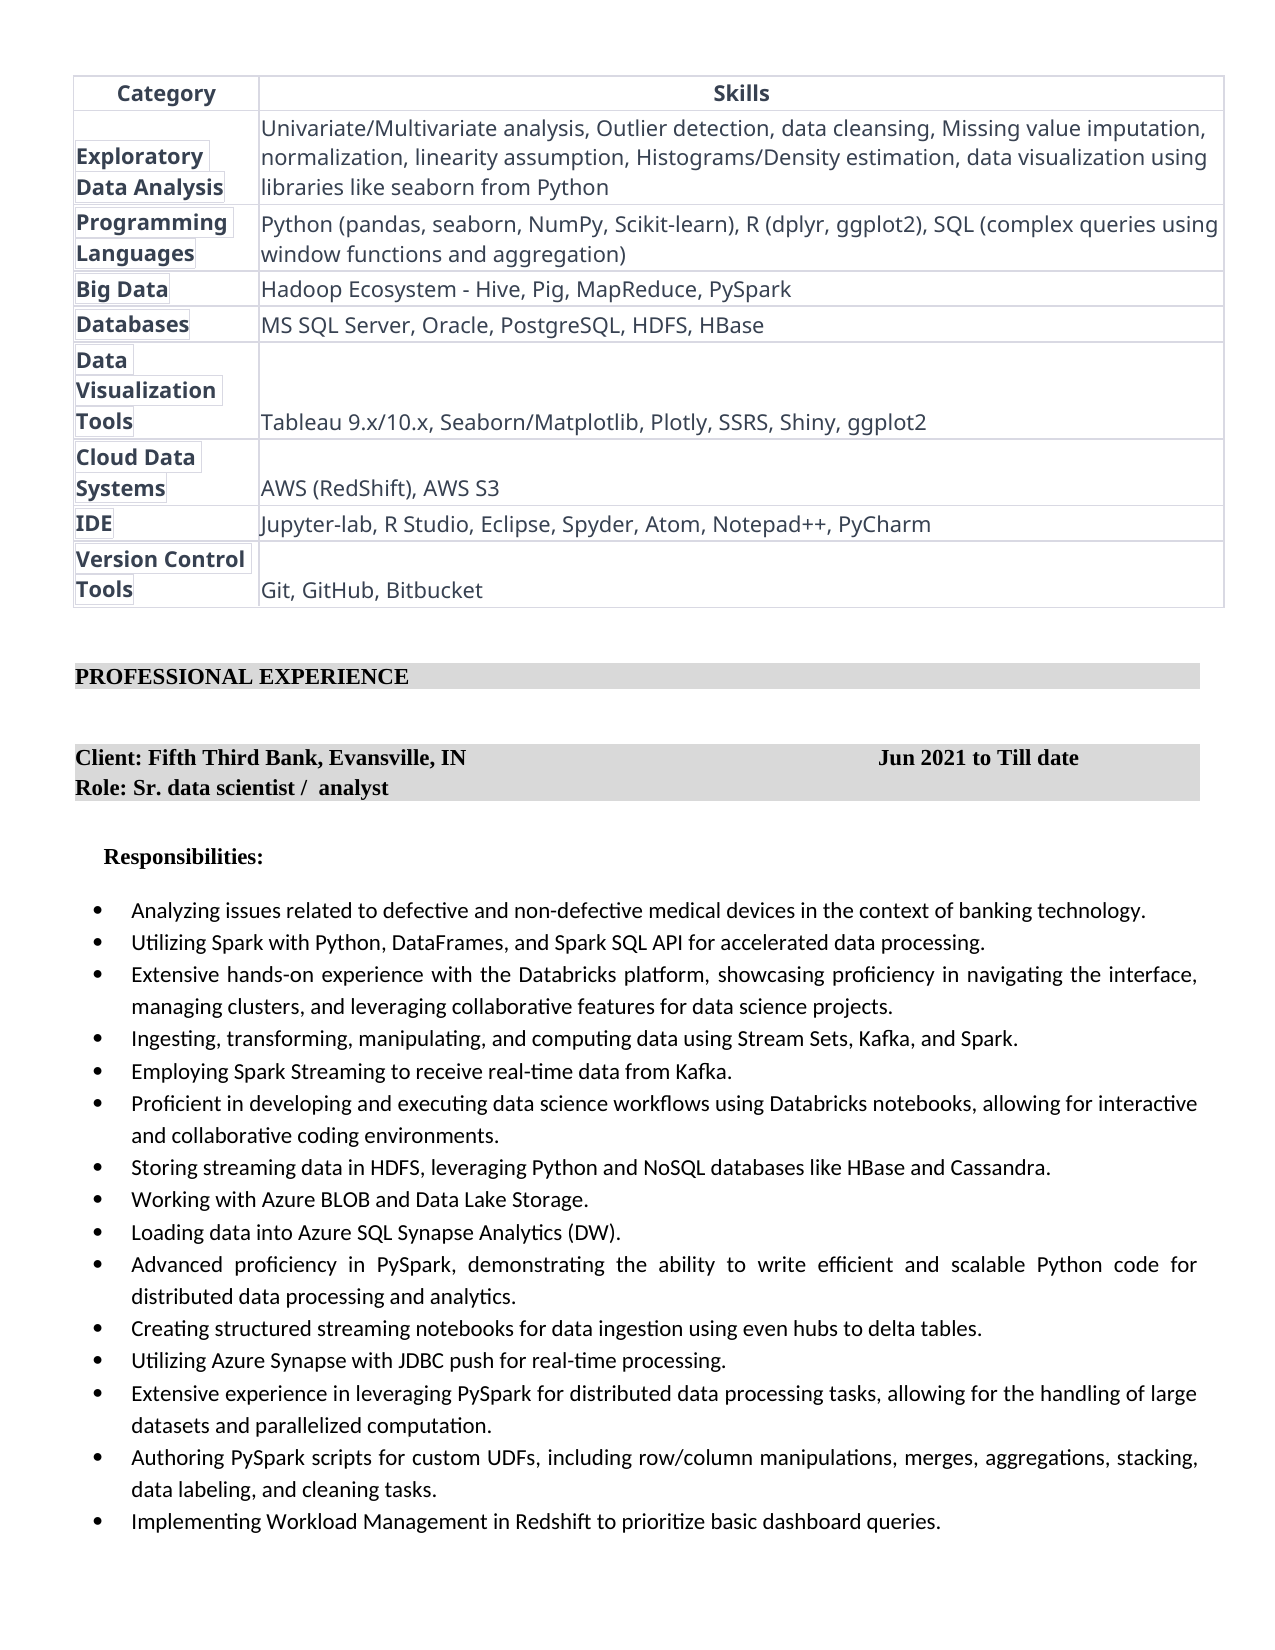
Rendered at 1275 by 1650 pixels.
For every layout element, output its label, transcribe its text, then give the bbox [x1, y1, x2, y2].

list Implementing Workload Management in Redshift to prioritize basic dashboard queries. [94, 1507, 1200, 1535]
table_header Skills [260, 77, 1223, 109]
list Analyzing issues related to defective and non-defective medical devices in the context of banking technology. [94, 896, 1200, 924]
list Proficient in developing and executing data science workflows using Databricks notebooks, allowing for interactive and collaborative coding environments. [94, 1089, 1200, 1149]
list Ingesting, transforming, manipulating, and computing data using Stream Sets, Kafka, and Spark. [94, 1024, 1200, 1053]
list Loading data into Azure SQL Synapse Analytics (DW). [94, 1218, 1200, 1246]
table_cell Hadoop Ecosystem - Hive, Pig, MapReduce, PySpark [260, 272, 1223, 305]
table_cell Data Visualization Tools [74, 343, 258, 438]
text Role: Sr. data scientist / analyst [75, 774, 1200, 801]
text PROFESSIONAL EXPERIENCE [75, 663, 1200, 689]
text Client: Fifth Third Bank, Evansville, IN Jun 2021 to Till date [75, 744, 1200, 771]
list Extensive experience in leveraging PySpark for distributed data processing tasks, allowing for the handling of large datasets and parallelized computation. [94, 1379, 1200, 1439]
list Working with Azure BLOB and Data Lake Storage. [94, 1186, 1200, 1213]
table_cell MS SQL Server, Oracle, PostgreSQL, HDFS, HBase [260, 307, 1223, 341]
list Advanced proficiency in PySpark, demonstrating the ability to write efficient and scalable Python code for distributed data processing and analytics. [94, 1250, 1200, 1310]
table_cell Jupyter-lab, R Studio, Eclipse, Spyder, Atom, Notepad++, PyCharm [260, 506, 1223, 540]
table_cell Big Data [74, 272, 258, 305]
table_cell Exploratory Data Analysis [74, 111, 258, 203]
list Authoring PySpark scripts for custom UDFs, including row/column manipulations, merges, aggregations, stacking, data labeling, and cleaning tasks. [94, 1443, 1200, 1503]
list Employing Spark Streaming to receive real-time data from Kafka. [94, 1057, 1200, 1085]
list Creating structured streaming notebooks for data ingestion using even hubs to delta tables. [94, 1314, 1200, 1342]
table_cell AWS (RedShift), AWS S3 [260, 440, 1223, 504]
table_cell Univariate/Multivariate analysis, Outlier detection, data cleansing, Missing value imputation, normalization, linearity assumption, Histograms/Density estimation, data visualization using libraries like seaborn from Python [260, 111, 1223, 203]
table_cell Python (pandas, seaborn, NumPy, Scikit-learn), R (dplyr, ggplot2), SQL (complex queries using window functions and aggregation) [260, 205, 1223, 270]
list Utilizing Azure Synapse with JDBC push for real-time processing. [94, 1346, 1200, 1374]
table_cell Databases [74, 307, 258, 341]
list Utilizing Spark with Python, DataFrames, and Spark SQL API for accelerated data processing. [94, 928, 1200, 956]
table_cell Tableau 9.x/10.x, Seaborn/Matplotlib, Plotly, SSRS, Shiny, ggplot2 [260, 343, 1223, 438]
list Extensive hands-on experience with the Databricks platform, showcasing proficiency in navigating the interface, managing clusters, and leveraging collaborative features for data science projects. [94, 960, 1200, 1020]
table_cell Git, GitHub, Bitbucket [260, 542, 1223, 606]
table_cell Cloud Data Systems [74, 440, 258, 504]
text Responsibilities: [75, 843, 1200, 869]
table_cell Programming Languages [74, 205, 258, 270]
table_cell Version Control Tools [74, 542, 258, 606]
table_header Category [74, 77, 258, 109]
table_cell IDE [74, 506, 258, 540]
list Storing streaming data in HDFS, leveraging Python and NoSQL databases like HBase and Cassandra. [94, 1153, 1200, 1181]
